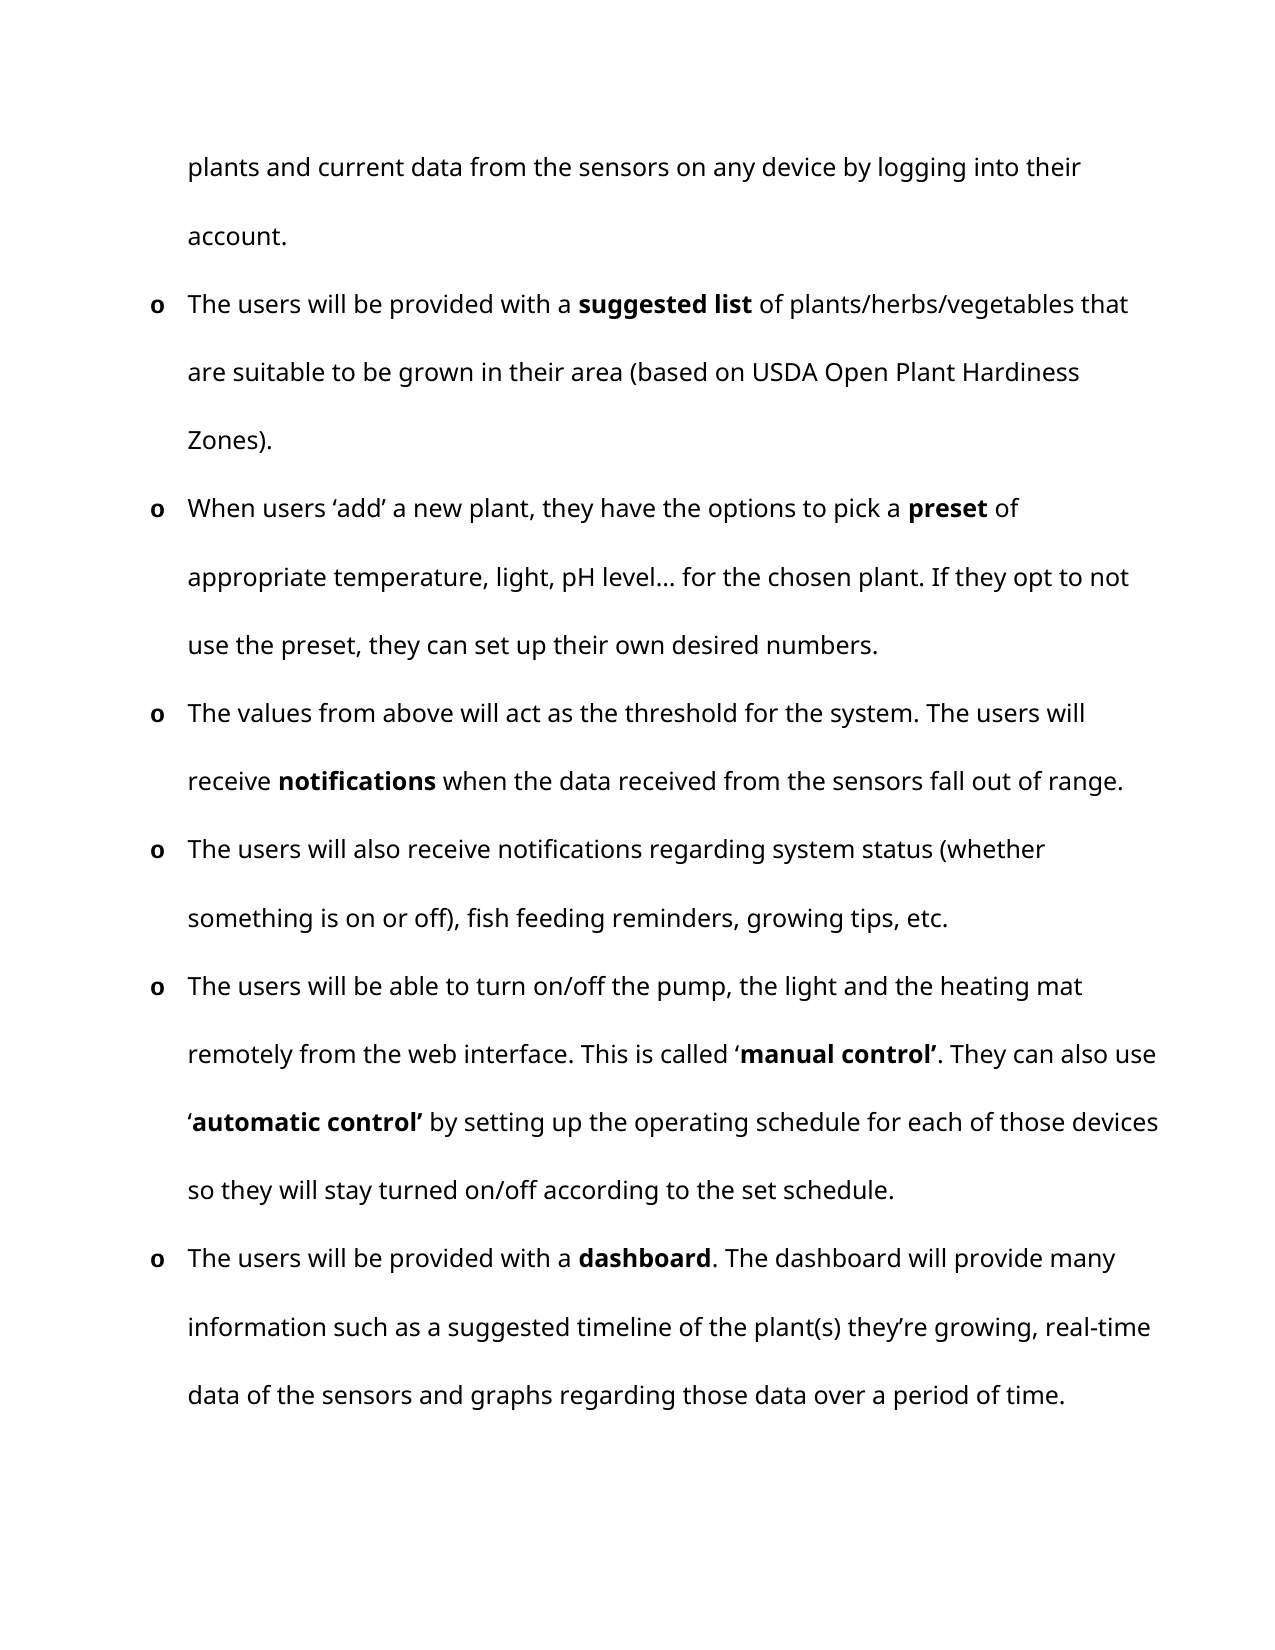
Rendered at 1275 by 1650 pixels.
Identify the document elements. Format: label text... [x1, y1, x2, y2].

list When users ‘add’ a new plant, they have the options to pick a preset of appropriate temperature, light, pH level… for the chosen plant. If they opt to not use the preset, they can set up their own desired numbers. [150, 491, 1162, 661]
list The values from above will act as the threshold for the system. The users will receive notifications when the data received from the sensors fall out of range. [150, 695, 1162, 798]
list The users will also receive notifications regarding system status (whether something is on or off), fish feeding reminders, growing tips, etc. [150, 832, 1162, 934]
list The users will be provided with a dashboard. The dashboard will provide many information such as a suggested timeline of the plant(s) they’re growing, real-time data of the sensors and graphs regarding those data over a period of time. [150, 1241, 1162, 1412]
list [150, 150, 1162, 252]
list The users will be able to turn on/off the pump, the light and the heating mat remotely from the web interface. This is called ‘manual control’. They can also use ‘automatic control’ by setting up the operating schedule for each of those devices so they will stay turned on/off according to the set schedule. [150, 968, 1162, 1207]
list The users will be provided with a suggested list of plants/herbs/vegetables that are suitable to be grown in their area (based on USDA Open Plant Hardiness Zones). [150, 286, 1162, 457]
